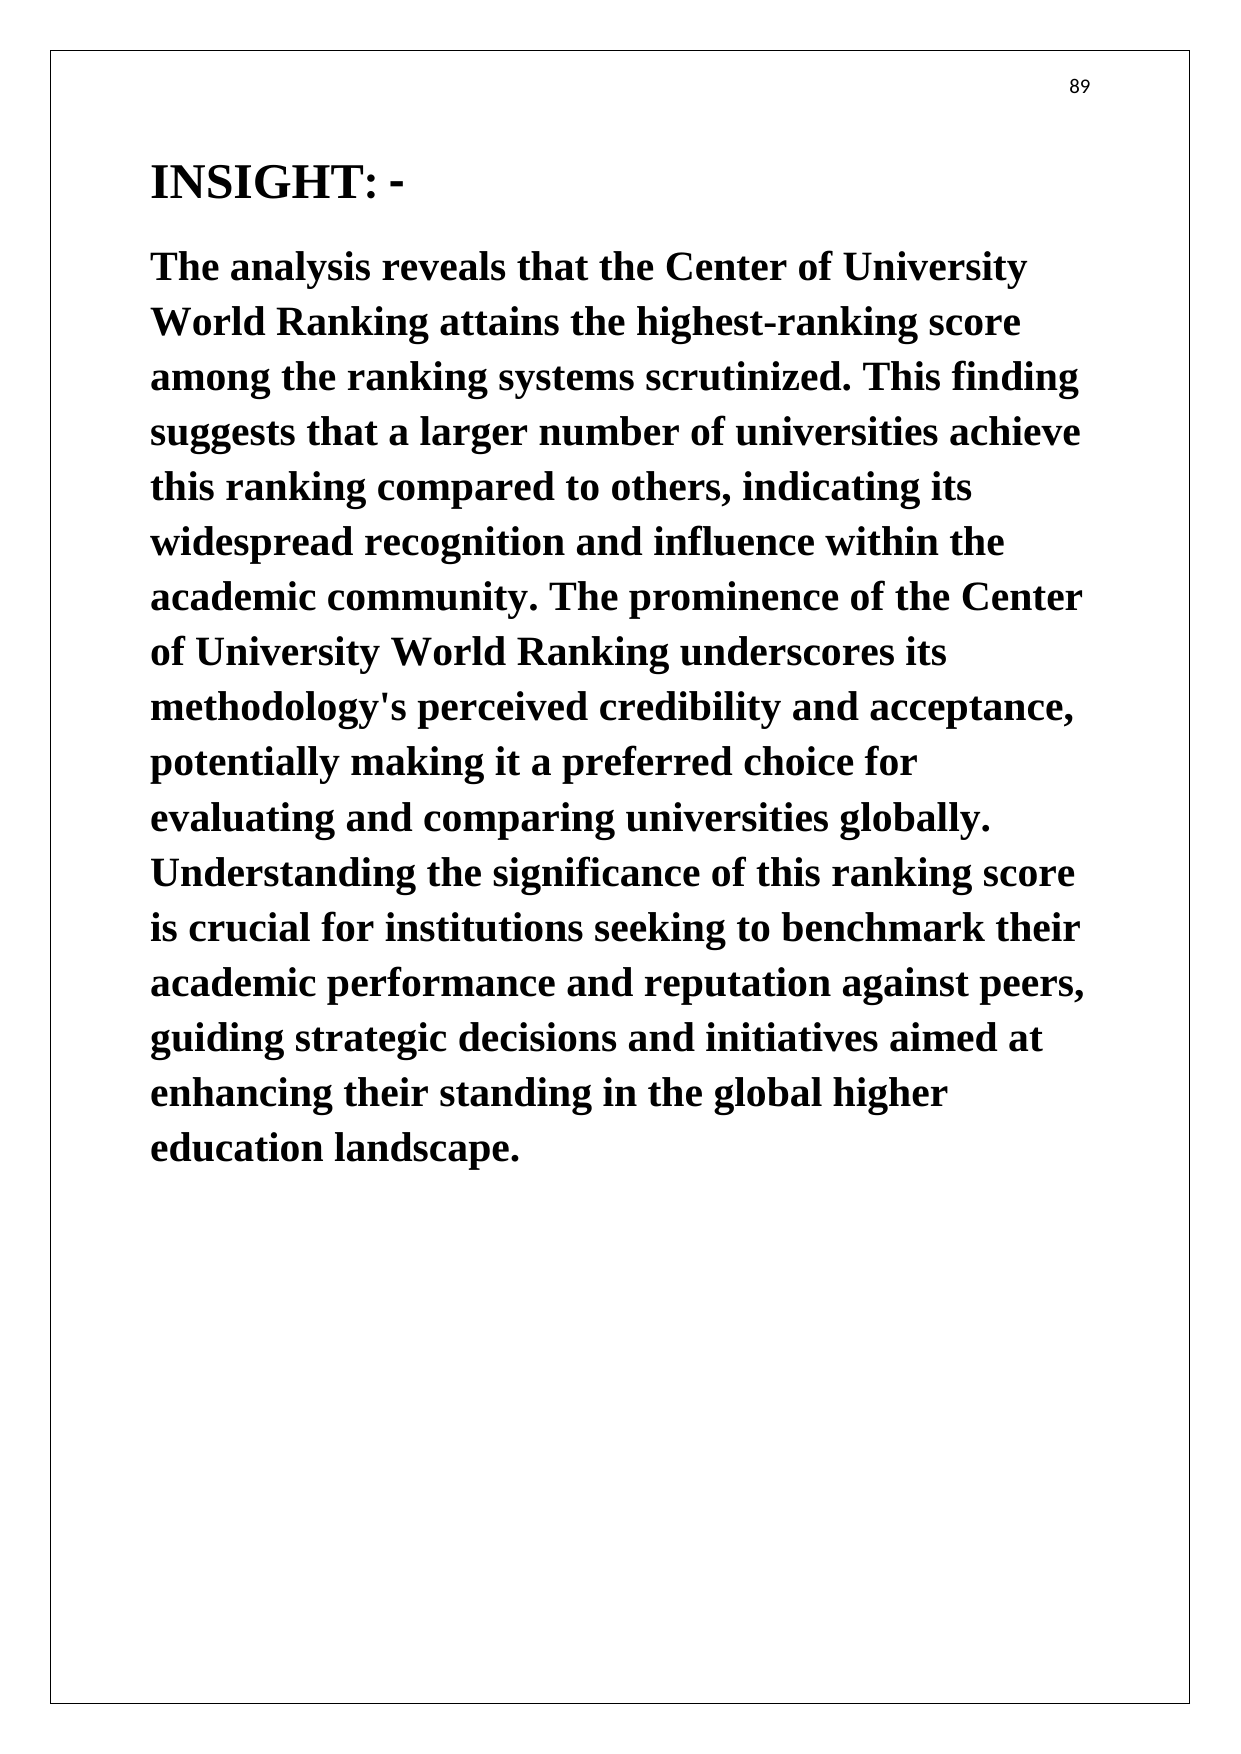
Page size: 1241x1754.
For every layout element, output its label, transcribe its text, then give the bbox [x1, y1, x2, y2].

text INSIGHT: - [150, 150, 1090, 211]
text The analysis reveals that the Center of University World Ranking attains the highest-ranking score among the ranking systems scrutinized. This finding suggests that a larger number of universities achieve this ranking compared to others, indicating its widespread recognition and influence within the academic community. The prominence of the Center of University World Ranking underscores its methodology's perceived credibility and acceptance, potentially making it a preferred choice for evaluating and comparing universities globally. Understanding the significance of this ranking score is crucial for institutions seeking to benchmark their academic performance and reputation against peers, guiding strategic decisions and initiatives aimed at enhancing their standing in the global higher education landscape. [150, 241, 1090, 1171]
